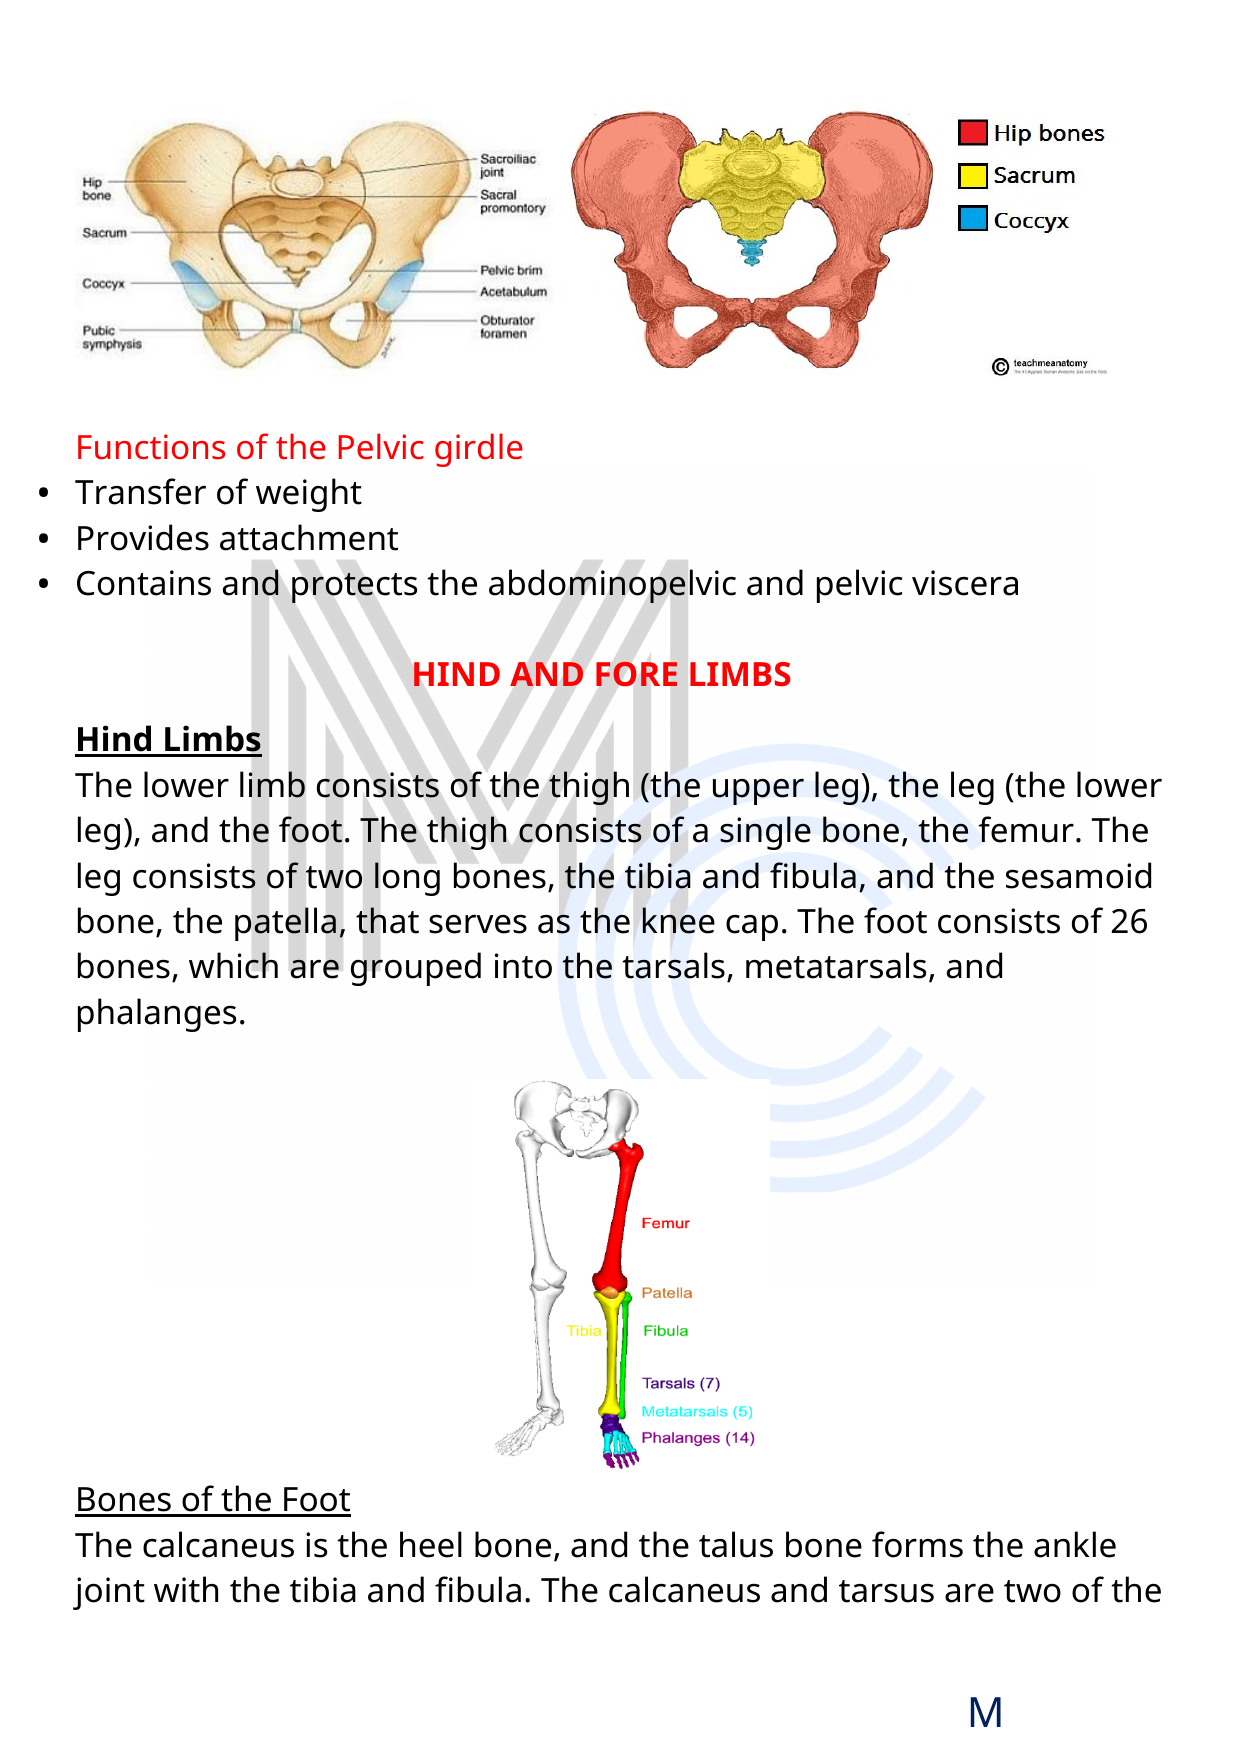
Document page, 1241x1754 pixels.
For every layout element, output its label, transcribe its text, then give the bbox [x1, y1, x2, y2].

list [75, 1521, 1165, 1612]
list Provides attachment [37, 514, 1165, 560]
list Bones of the Foot [75, 1476, 1165, 1521]
text HIND AND FORE LIMBS [37, 651, 1165, 696]
picture [75, 102, 1115, 379]
picture [470, 1079, 771, 1476]
list The lower limb consists of the thigh (the upper leg), the leg (the lower leg), and the foot. The thigh consists of a single bone, the femur. The leg consists of two long bones, the tibia and fibula, and the sesamoid bone, the patella, that serves as the knee cap. The foot consists of 26 bones, which are grouped into the tarsals, metatarsals, and phalanges. [75, 762, 1165, 1034]
list Functions of the Pelvic girdle [75, 423, 1165, 469]
list Hind Limbs [75, 716, 1165, 762]
list Transfer of weight [37, 469, 1165, 514]
list Contains and protects the abdominopelvic and pelvic viscera [37, 560, 1165, 605]
